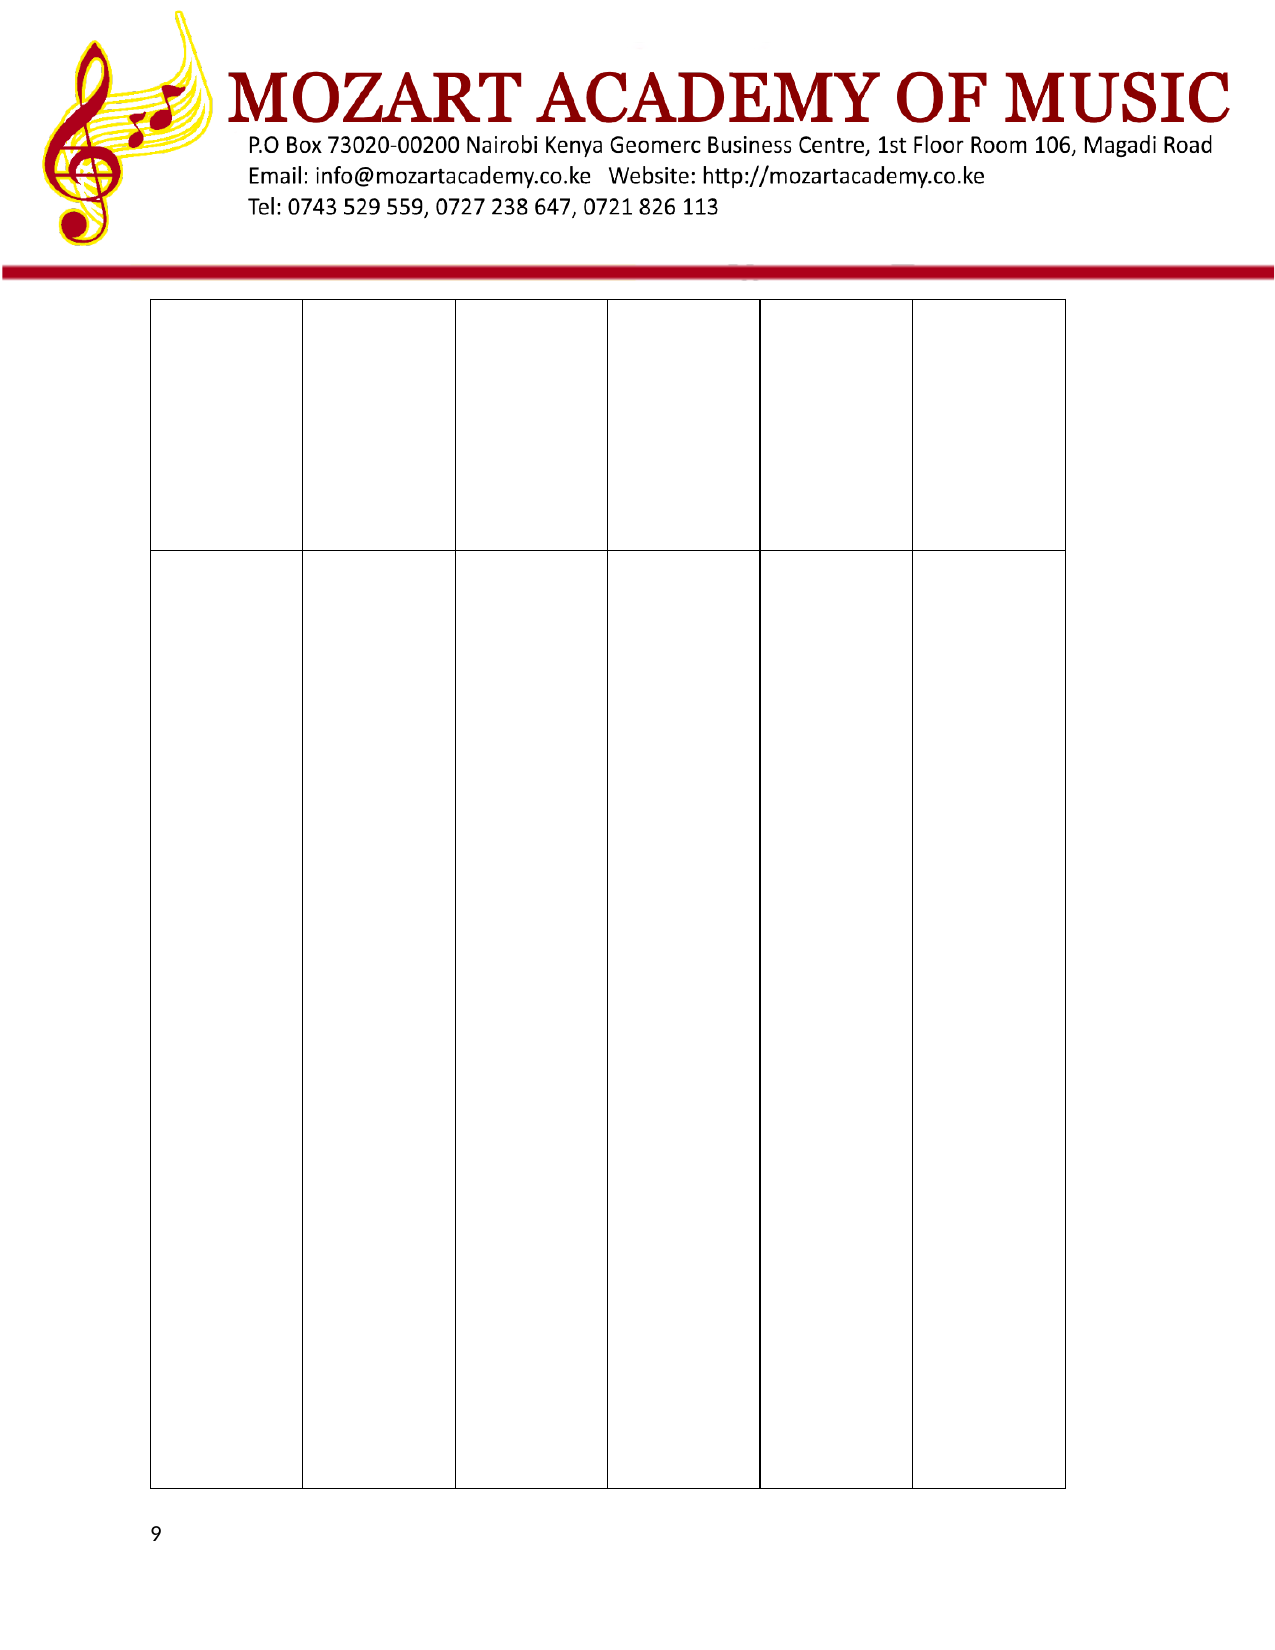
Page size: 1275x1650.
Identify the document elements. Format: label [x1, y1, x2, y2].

table_cell [151, 551, 302, 1488]
table_cell [761, 300, 912, 549]
table_cell [456, 300, 607, 549]
table_cell [303, 551, 455, 1488]
table_cell [303, 300, 455, 549]
table_cell [761, 551, 912, 1488]
table_cell [913, 551, 1065, 1488]
table_cell [913, 300, 1065, 549]
table_cell [456, 551, 607, 1488]
table_cell [608, 551, 759, 1488]
table_cell [608, 300, 759, 549]
table_cell [151, 300, 302, 549]
picture [2, 0, 1275, 299]
